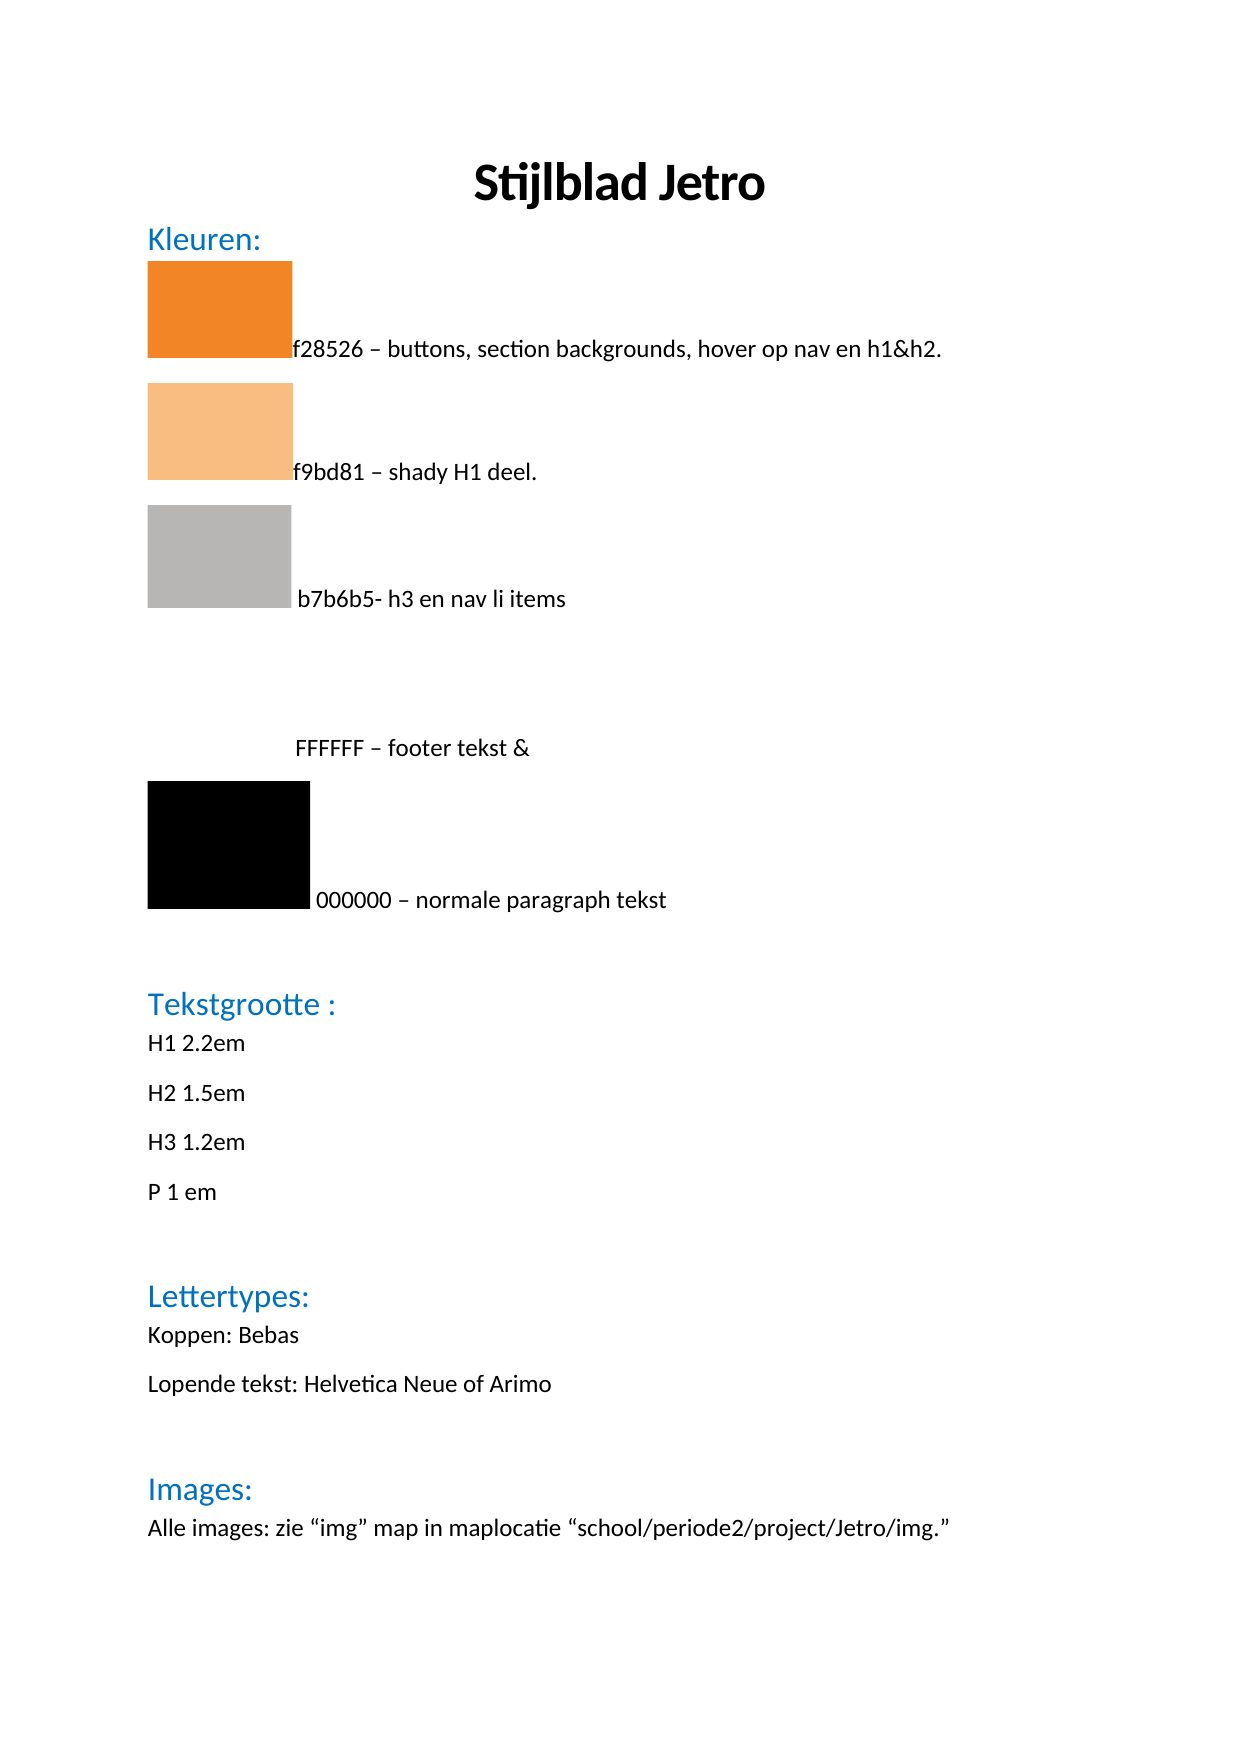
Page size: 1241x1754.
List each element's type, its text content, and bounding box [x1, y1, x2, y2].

subtitle Kleuren: [148, 218, 1093, 259]
text 000000 – normale paragraph tekst [148, 782, 1093, 914]
title Stijlblad Jetro [148, 148, 1093, 214]
text P 1 em [148, 1176, 1093, 1206]
picture [147, 383, 293, 480]
text b7b6b5- h3 en nav li items [148, 505, 1093, 614]
subtitle Lettertypes: [148, 1275, 1093, 1316]
picture [147, 781, 311, 909]
text Koppen: Bebas [148, 1319, 1093, 1349]
text H2 1.5em [148, 1077, 1093, 1107]
text FFFFFF – footer tekst & [148, 732, 1093, 763]
subtitle Tekstgrootte : [148, 983, 1093, 1024]
text Lopende tekst: Helvetica Neue of Arimo [148, 1369, 1093, 1399]
text f9bd81 – shady H1 deel. [148, 383, 1093, 486]
picture [147, 261, 293, 358]
text H3 1.2em [148, 1126, 1093, 1157]
text Alle images: zie “img” map in maplocatie “school/periode2/project/Jetro/img.” [148, 1512, 1093, 1542]
picture [147, 505, 292, 608]
text H1 2.2em [148, 1027, 1093, 1058]
subtitle Images: [148, 1468, 1093, 1508]
text f28526 – buttons, section backgrounds, hover op nav en h1&h2. [148, 262, 1093, 364]
